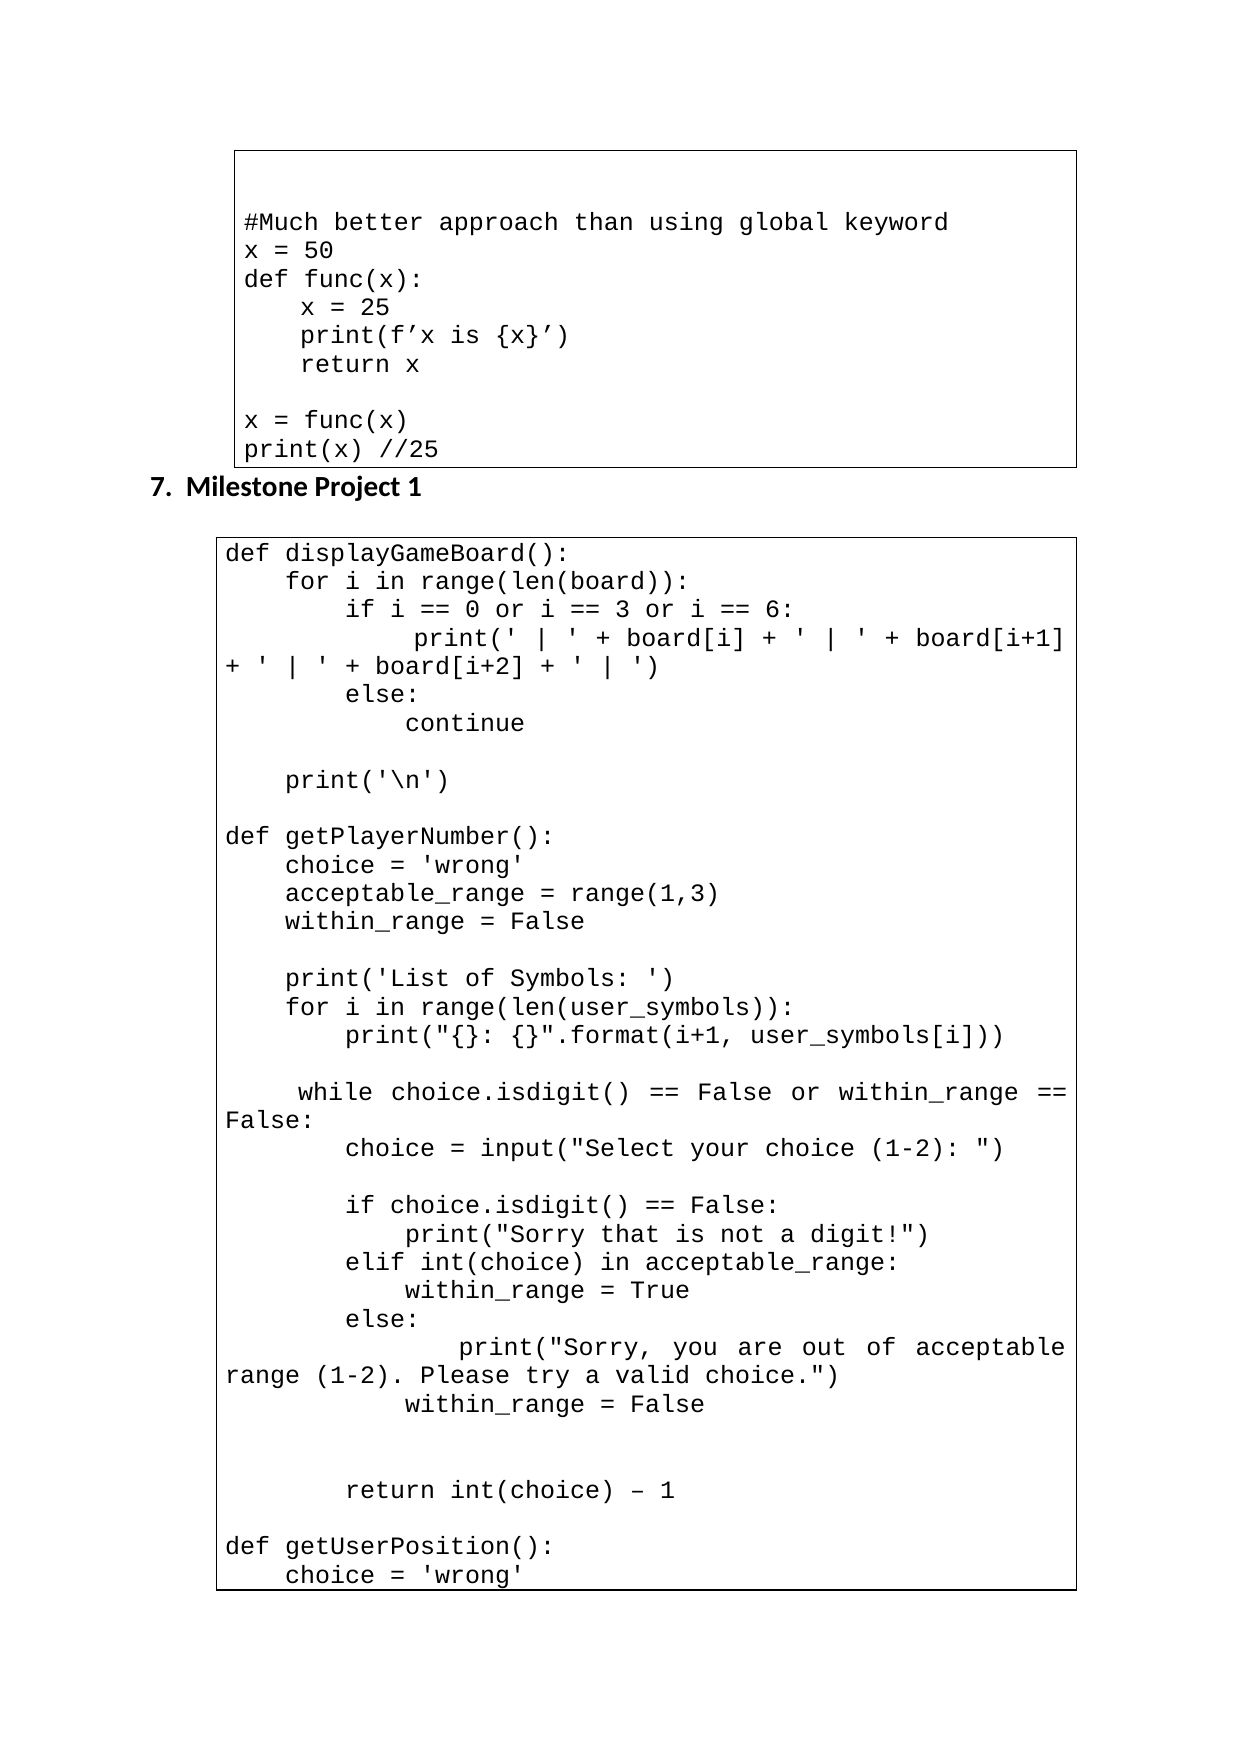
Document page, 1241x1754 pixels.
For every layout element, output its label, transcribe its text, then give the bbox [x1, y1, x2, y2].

text else: [217, 1303, 1076, 1332]
text print(f’x is {x}’) [235, 320, 1076, 348]
text while choice.isdigit() == False or within_range == False: [217, 1076, 1076, 1133]
text print(x) //25 [235, 433, 1076, 467]
text print(' | ' + board[i] + ' | ' + board[i+1] + ' | ' + board[i+2] + ' | ') [217, 622, 1076, 679]
text x = 25 [235, 292, 1076, 320]
text def displayGameBoard(): [217, 538, 1076, 565]
text return x [235, 348, 1076, 380]
text 7. Milestone Project 1 [150, 468, 1088, 503]
text print('List of Symbols: ') [217, 963, 1076, 991]
text within_range = False [217, 1388, 1076, 1420]
text within_range = True [217, 1275, 1076, 1303]
text for i in range(len(user_symbols)): [217, 991, 1076, 1019]
text #Much better approach than using global keyword [235, 207, 1076, 235]
text print('\n') [217, 764, 1076, 796]
text choice = 'wrong' [217, 1559, 1076, 1589]
text within_range = False [217, 906, 1076, 937]
text choice = input("Select your choice (1-2): ") [217, 1133, 1076, 1164]
text elif int(choice) in acceptable_range: [217, 1247, 1076, 1275]
text else: [217, 679, 1076, 707]
text def getUserPosition(): [217, 1531, 1076, 1559]
text acceptable_range = range(1,3) [217, 877, 1076, 906]
text if choice.isdigit() == False: [217, 1190, 1076, 1218]
text print("Sorry, you are out of acceptable range (1-2). Please try a valid choice.") [217, 1332, 1076, 1388]
text choice = 'wrong' [217, 849, 1076, 877]
text print("{}: {}".format(i+1, user_symbols[i])) [217, 1019, 1076, 1051]
text continue [217, 707, 1076, 738]
text def getPlayerNumber(): [217, 821, 1076, 849]
text return int(choice) – 1 [217, 1474, 1076, 1506]
text x = 50 [235, 235, 1076, 263]
text def func(x): [235, 263, 1076, 292]
text if i == 0 or i == 3 or i == 6: [217, 594, 1076, 622]
text print("Sorry that is not a digit!") [217, 1218, 1076, 1247]
text for i in range(len(board)): [217, 565, 1076, 594]
text x = func(x) [235, 405, 1076, 433]
